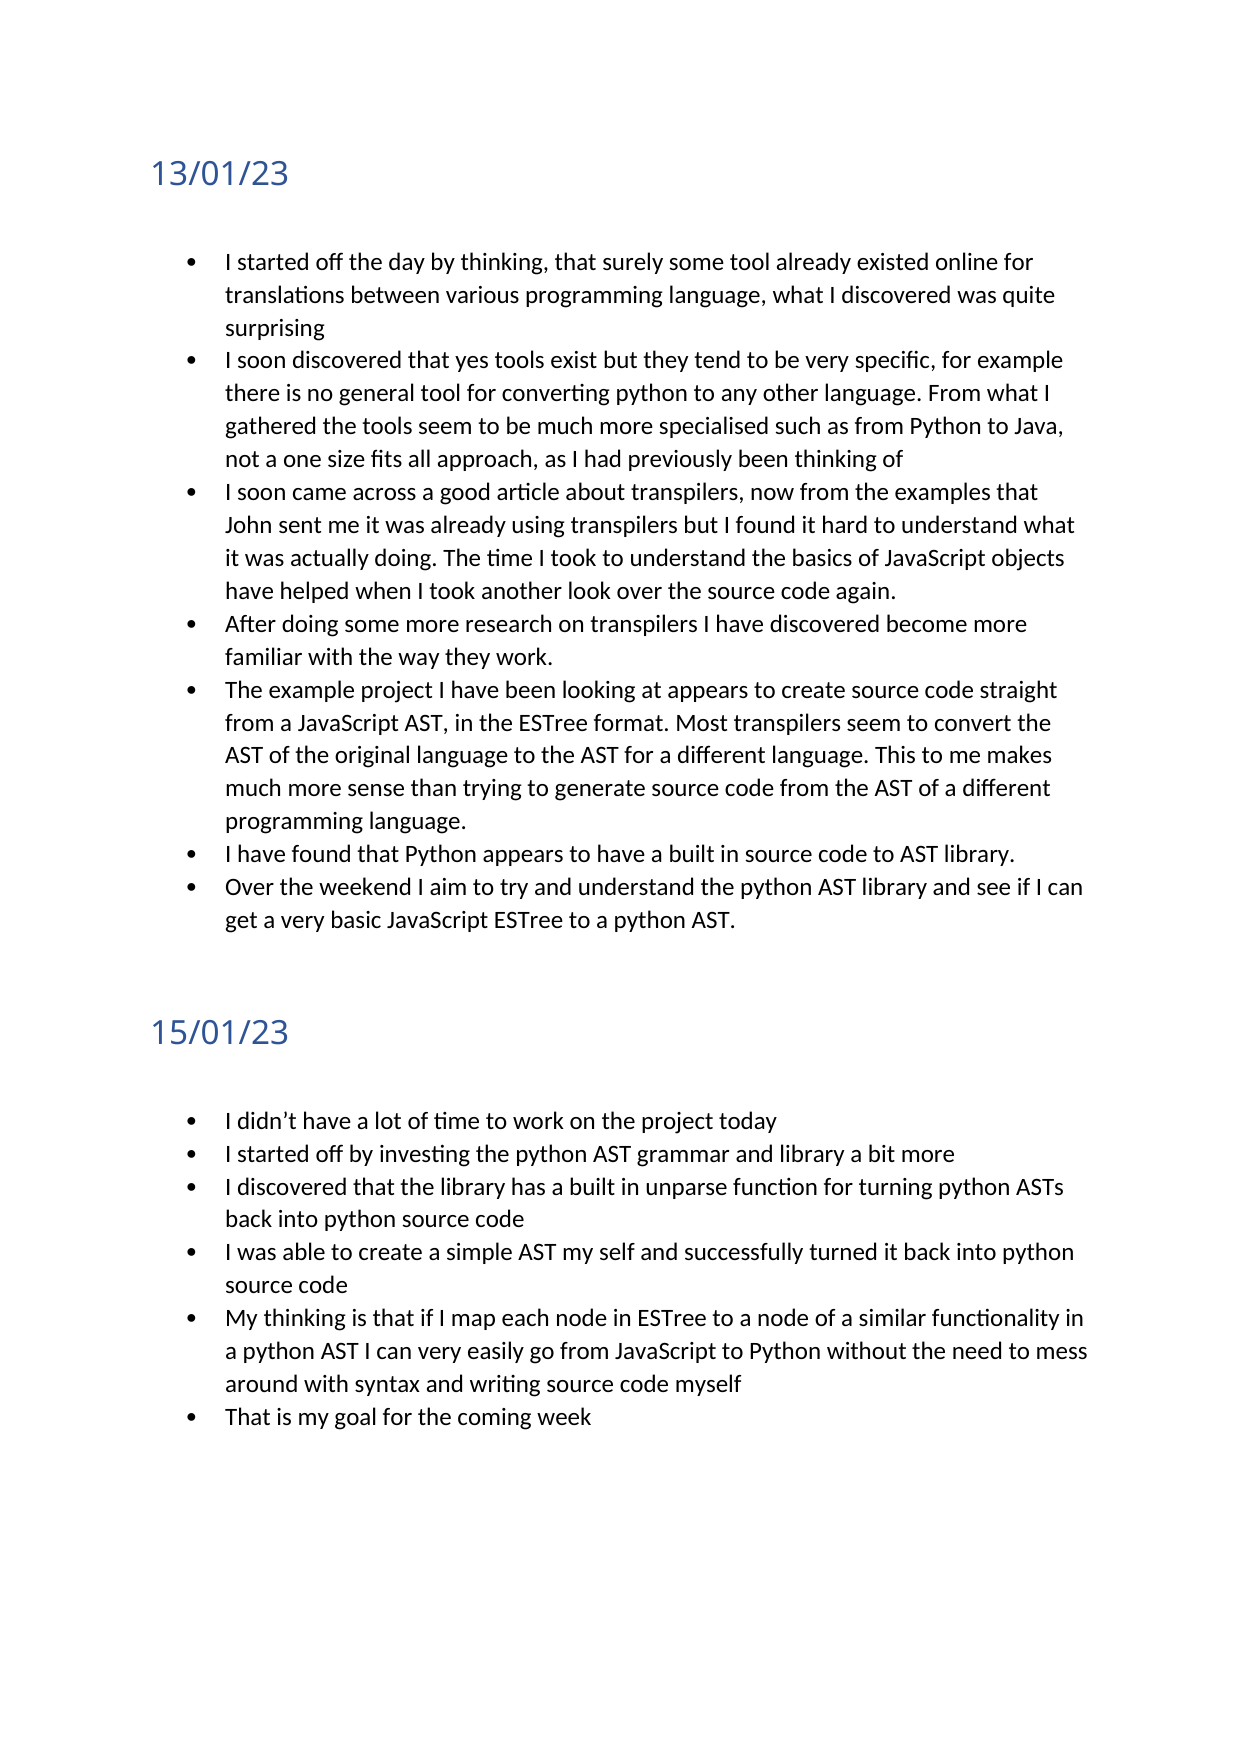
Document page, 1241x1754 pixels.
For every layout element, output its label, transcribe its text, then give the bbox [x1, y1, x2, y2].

list I soon discovered that yes tools exist but they tend to be very specific, for example there is no general tool for converting python to any other language. From what I gathered the tools seem to be much more specialised such as from Python to Java, not a one size fits all approach, as I had previously been thinking of [187, 344, 1090, 474]
list That is my goal for the coming week [187, 1401, 1090, 1432]
list The example project I have been looking at appears to create source code straight from a JavaScript AST, in the ESTree format. Most transpilers seem to convert the AST of the original language to the AST for a different language. This to me makes much more sense than trying to generate source code from the AST of a different programming language. [187, 674, 1090, 836]
subtitle 13/01/23 [150, 150, 1090, 195]
subtitle 15/01/23 [150, 1009, 1090, 1054]
list I soon came across a good article about transpilers, now from the examples that John sent me it was already using transpilers but I found it hard to understand what it was actually doing. The time I took to understand the basics of JavaScript objects have helped when I took another look over the source code again. [187, 476, 1090, 606]
list I started off by investing the python AST grammar and library a bit more [187, 1138, 1090, 1168]
list I discovered that the library has a built in unparse function for turning python ASTs back into python source code [187, 1171, 1090, 1234]
list I have found that Python appears to have a built in source code to AST library. [187, 838, 1090, 869]
list My thinking is that if I map each node in ESTree to a node of a similar functionality in a python AST I can very easily go from JavaScript to Python without the need to mess around with syntax and writing source code myself [187, 1302, 1090, 1399]
list After doing some more research on transpilers I have discovered become more familiar with the way they work. [187, 608, 1090, 671]
list I didn’t have a lot of time to work on the project today [187, 1105, 1090, 1135]
list I was able to create a simple AST my self and successfully turned it back into python source code [187, 1236, 1090, 1300]
list I started off the day by thinking, that surely some tool already existed online for translations between various programming language, what I discovered was quite surprising [187, 246, 1090, 342]
list Over the weekend I aim to try and understand the python AST library and see if I can get a very basic JavaScript ESTree to a python AST. [187, 871, 1090, 935]
